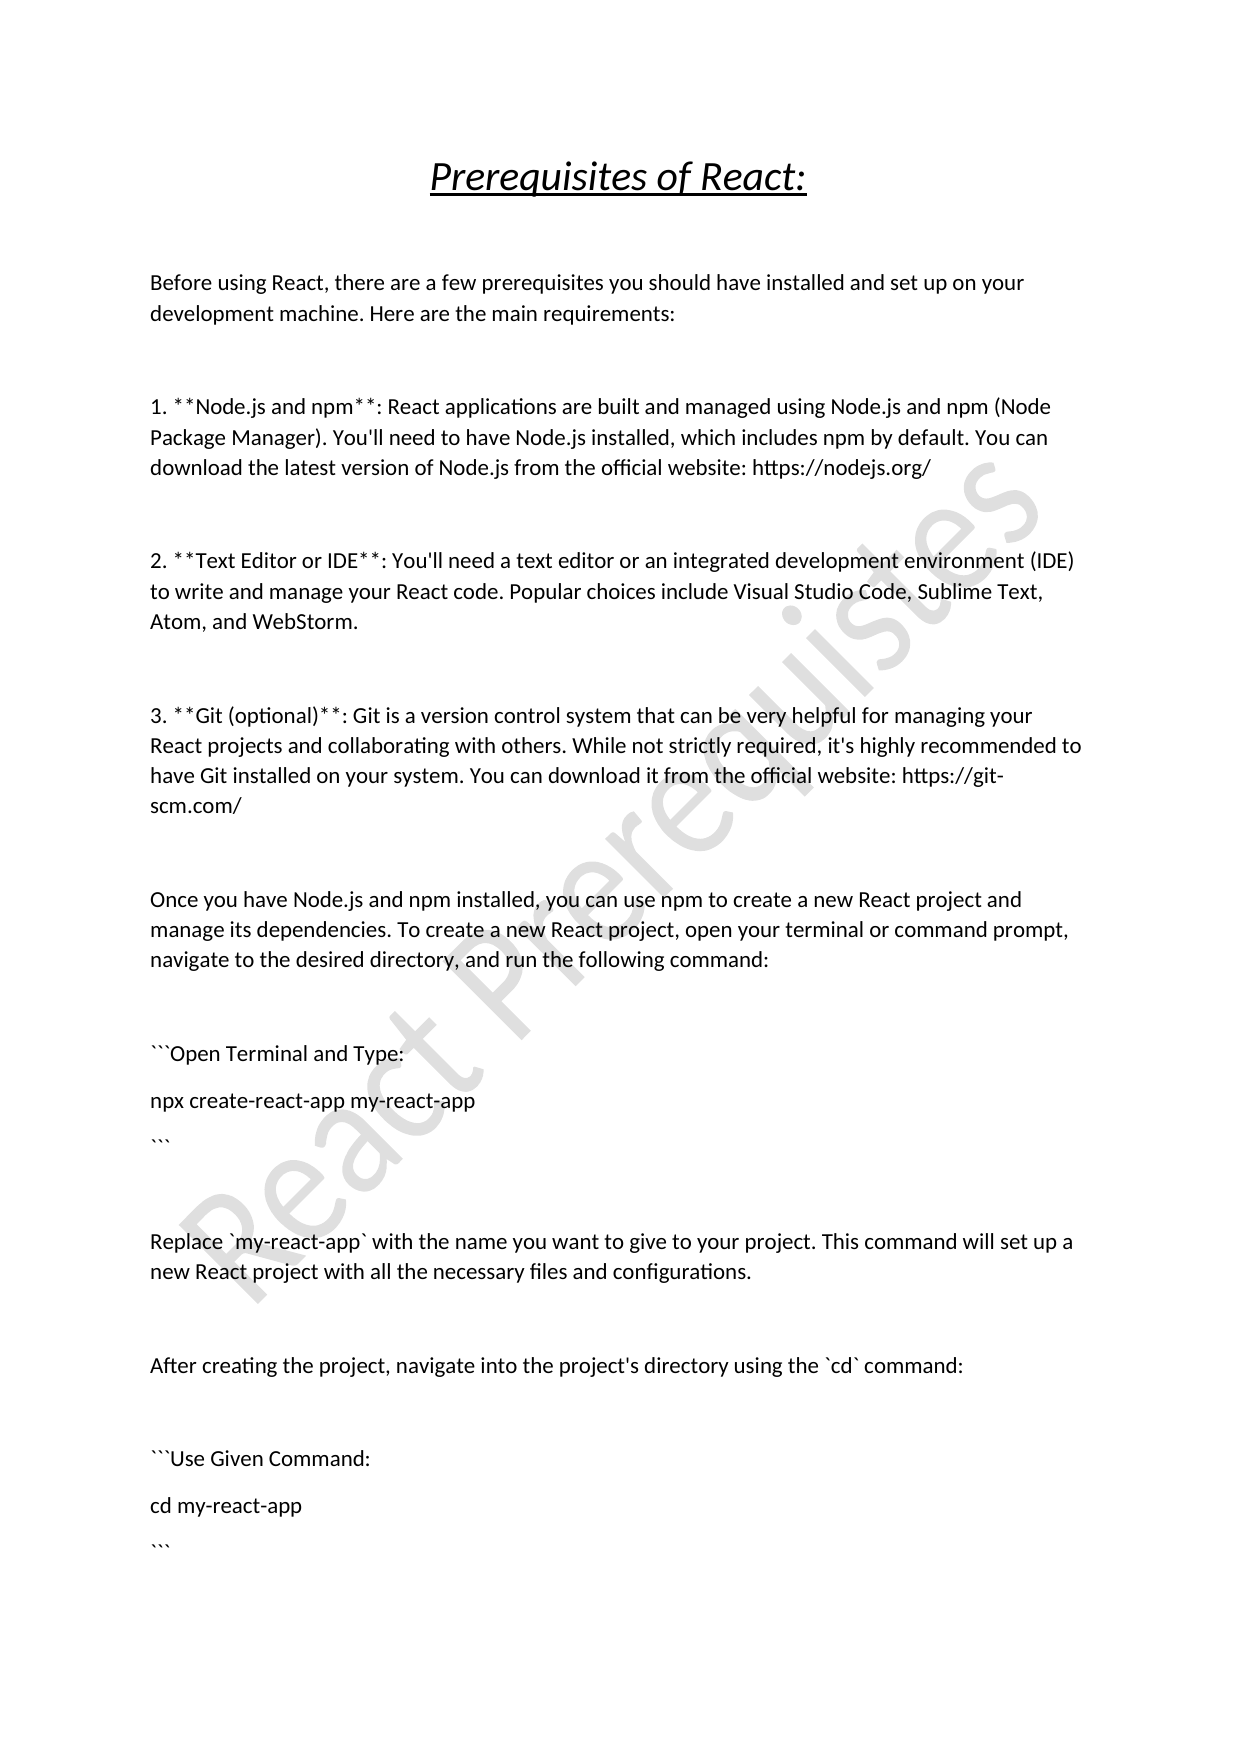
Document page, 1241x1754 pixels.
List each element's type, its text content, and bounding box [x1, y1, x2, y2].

text Once you have Node.js and npm installed, you can use npm to create a new React project and manage its dependencies. To create a new React project, open your terminal or command prompt, navigate to the desired directory, and run the following command: [150, 885, 1090, 973]
text ```Use Given Command: [150, 1444, 1090, 1472]
text 1. **Node.js and npm**: React applications are built and managed using Node.js and npm (Node Package Manager). You'll need to have Node.js installed, which includes npm by default. You can download the latest version of Node.js from the official website: https://nodejs.org/ [150, 392, 1090, 481]
text 3. **Git (optional)**: Git is a version control system that can be very helpful for managing your React projects and collaborating with others. While not strictly required, it's highly recommended to have Git installed on your system. You can download it from the official website: https://git-scm.com/ [150, 701, 1090, 819]
text Before using React, there are a few prerequisites you should have installed and set up on your development machine. Here are the main requirements: [150, 268, 1090, 327]
text ``` [150, 1133, 1090, 1161]
text 2. **Text Editor or IDE**: You'll need a text editor or an integrated development environment (IDE) to write and manage your React code. Popular choices include Visual Studio Code, Sublime Text, Atom, and WebStorm. [150, 547, 1090, 635]
text cd my-react-app [150, 1491, 1090, 1519]
text After creating the project, navigate into the project's directory using the `cd` command: [150, 1351, 1090, 1379]
text ```Open Terminal and Type: [150, 1039, 1090, 1067]
text Replace `my-react-app` with the name you want to give to your project. This command will set up a new React project with all the necessary files and configurations. [150, 1227, 1090, 1285]
text ``` [150, 1538, 1090, 1566]
text npx create-react-app my-react-app [150, 1086, 1090, 1114]
text Prerequisites of React: [150, 150, 1090, 201]
